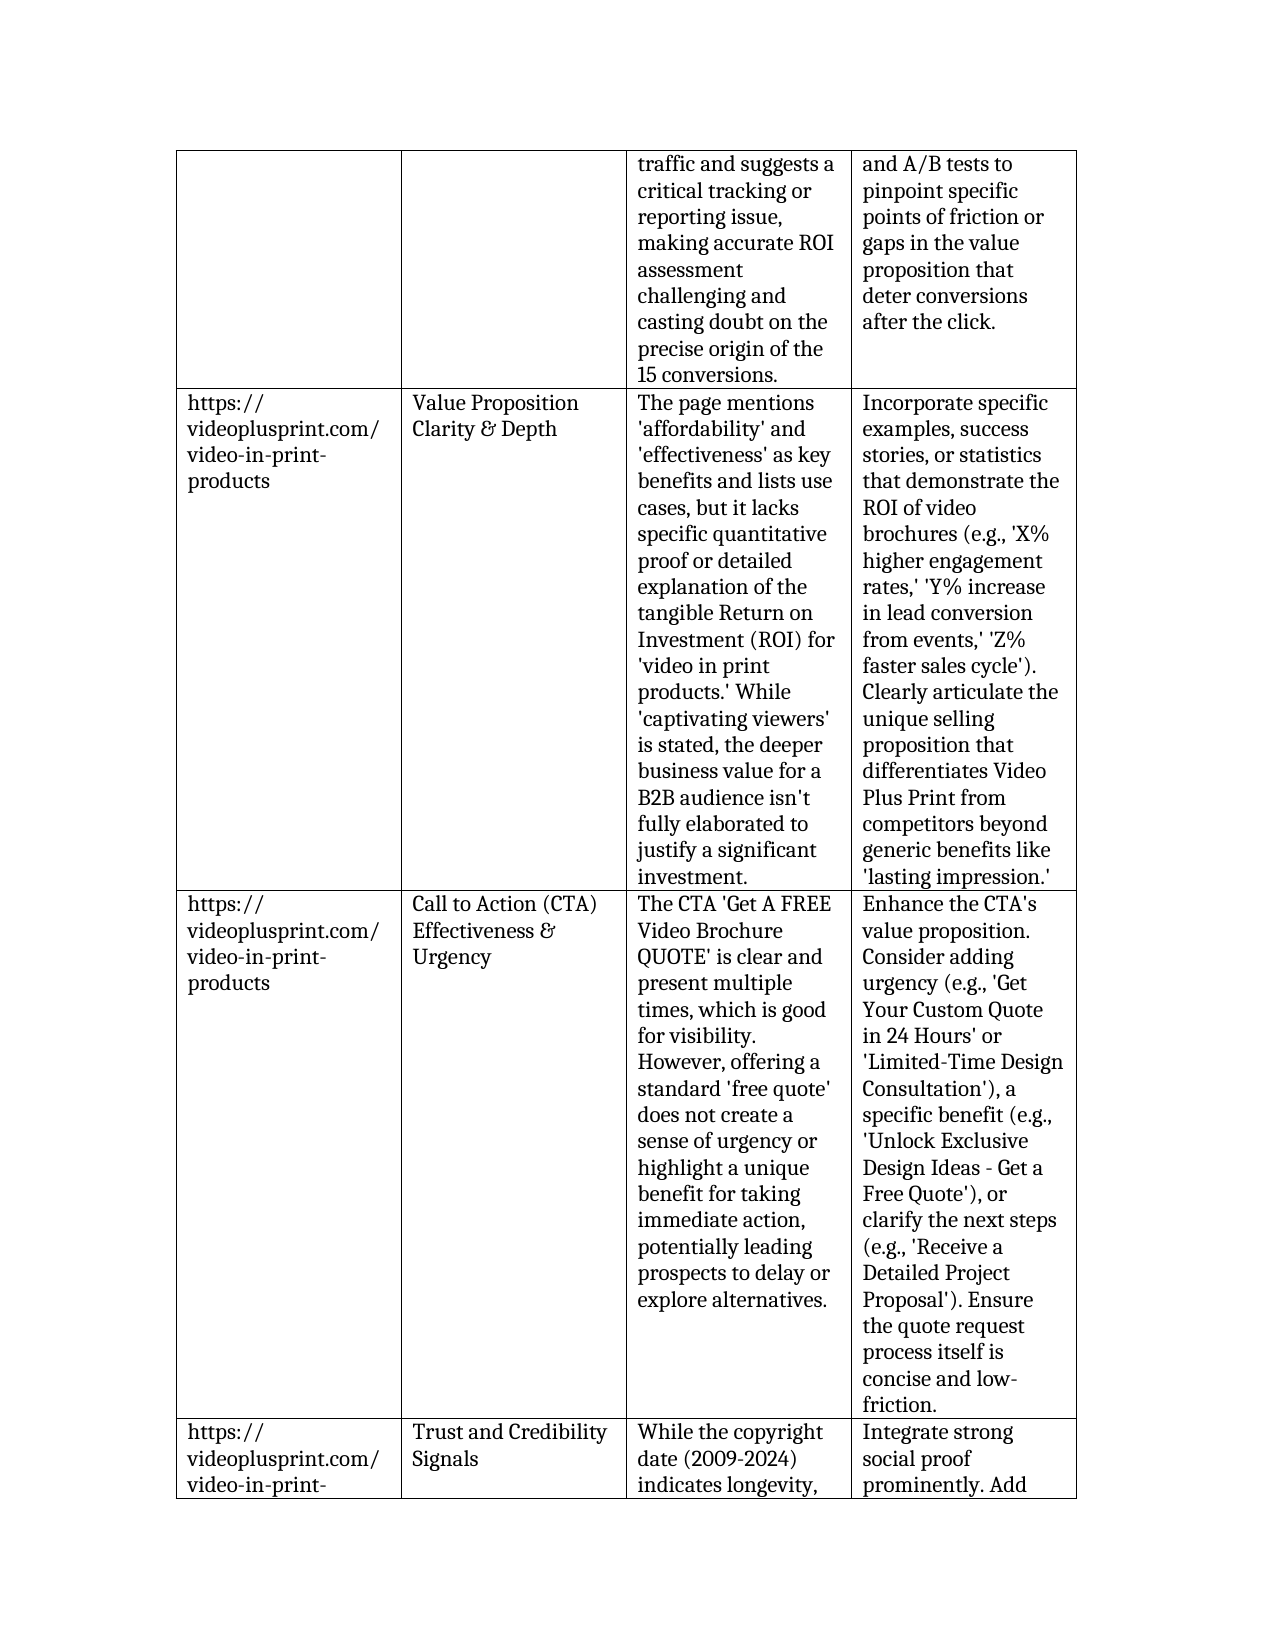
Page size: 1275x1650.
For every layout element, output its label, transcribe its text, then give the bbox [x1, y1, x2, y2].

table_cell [177, 151, 401, 388]
table_cell Enhance the CTA's value proposition. Consider adding urgency (e.g., 'Get Your Custom Quote in 24 Hours' or 'Limited-Time Design Consultation'), a specific benefit (e.g., 'Unlock Exclusive Design Ideas - Get a Free Quote'), or clarify the next steps (e.g., 'Receive a Detailed Project Proposal'). Ensure the quote request process itself is concise and low-friction. [852, 891, 1076, 1418]
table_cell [402, 151, 626, 388]
table_cell Value Proposition Clarity & Depth [402, 389, 626, 890]
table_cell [402, 1419, 626, 1498]
table_cell Incorporate specific examples, success stories, or statistics that demonstrate the ROI of video brochures (e.g., 'X% higher engagement rates,' 'Y% increase in lead conversion from events,' 'Z% faster sales cycle'). Clearly articulate the unique selling proposition that differentiates Video Plus Print from competitors beyond generic benefits like 'lasting impression.' [852, 389, 1076, 890]
table_cell The page mentions 'affordability' and 'effectiveness' as key benefits and lists use cases, but it lacks specific quantitative proof or detailed explanation of the tangible Return on Investment (ROI) for 'video in print products.' While 'captivating viewers' is stated, the deeper business value for a B2B audience isn't fully elaborated to justify a significant investment. [627, 389, 851, 890]
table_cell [627, 151, 851, 388]
table_cell The CTA 'Get A FREE Video Brochure QUOTE' is clear and present multiple times, which is good for visibility. However, offering a standard 'free quote' does not create a sense of urgency or highlight a unique benefit for taking immediate action, potentially leading prospects to delay or explore alternatives. [627, 891, 851, 1418]
table_cell Call to Action (CTA) Effectiveness & Urgency [402, 891, 626, 1418]
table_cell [852, 1419, 1076, 1498]
table_cell https://videoplusprint.com/video-in-print-products [177, 891, 401, 1418]
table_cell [177, 1419, 401, 1498]
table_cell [852, 151, 1076, 388]
table_cell https://videoplusprint.com/video-in-print-products [177, 389, 401, 890]
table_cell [627, 1419, 851, 1498]
